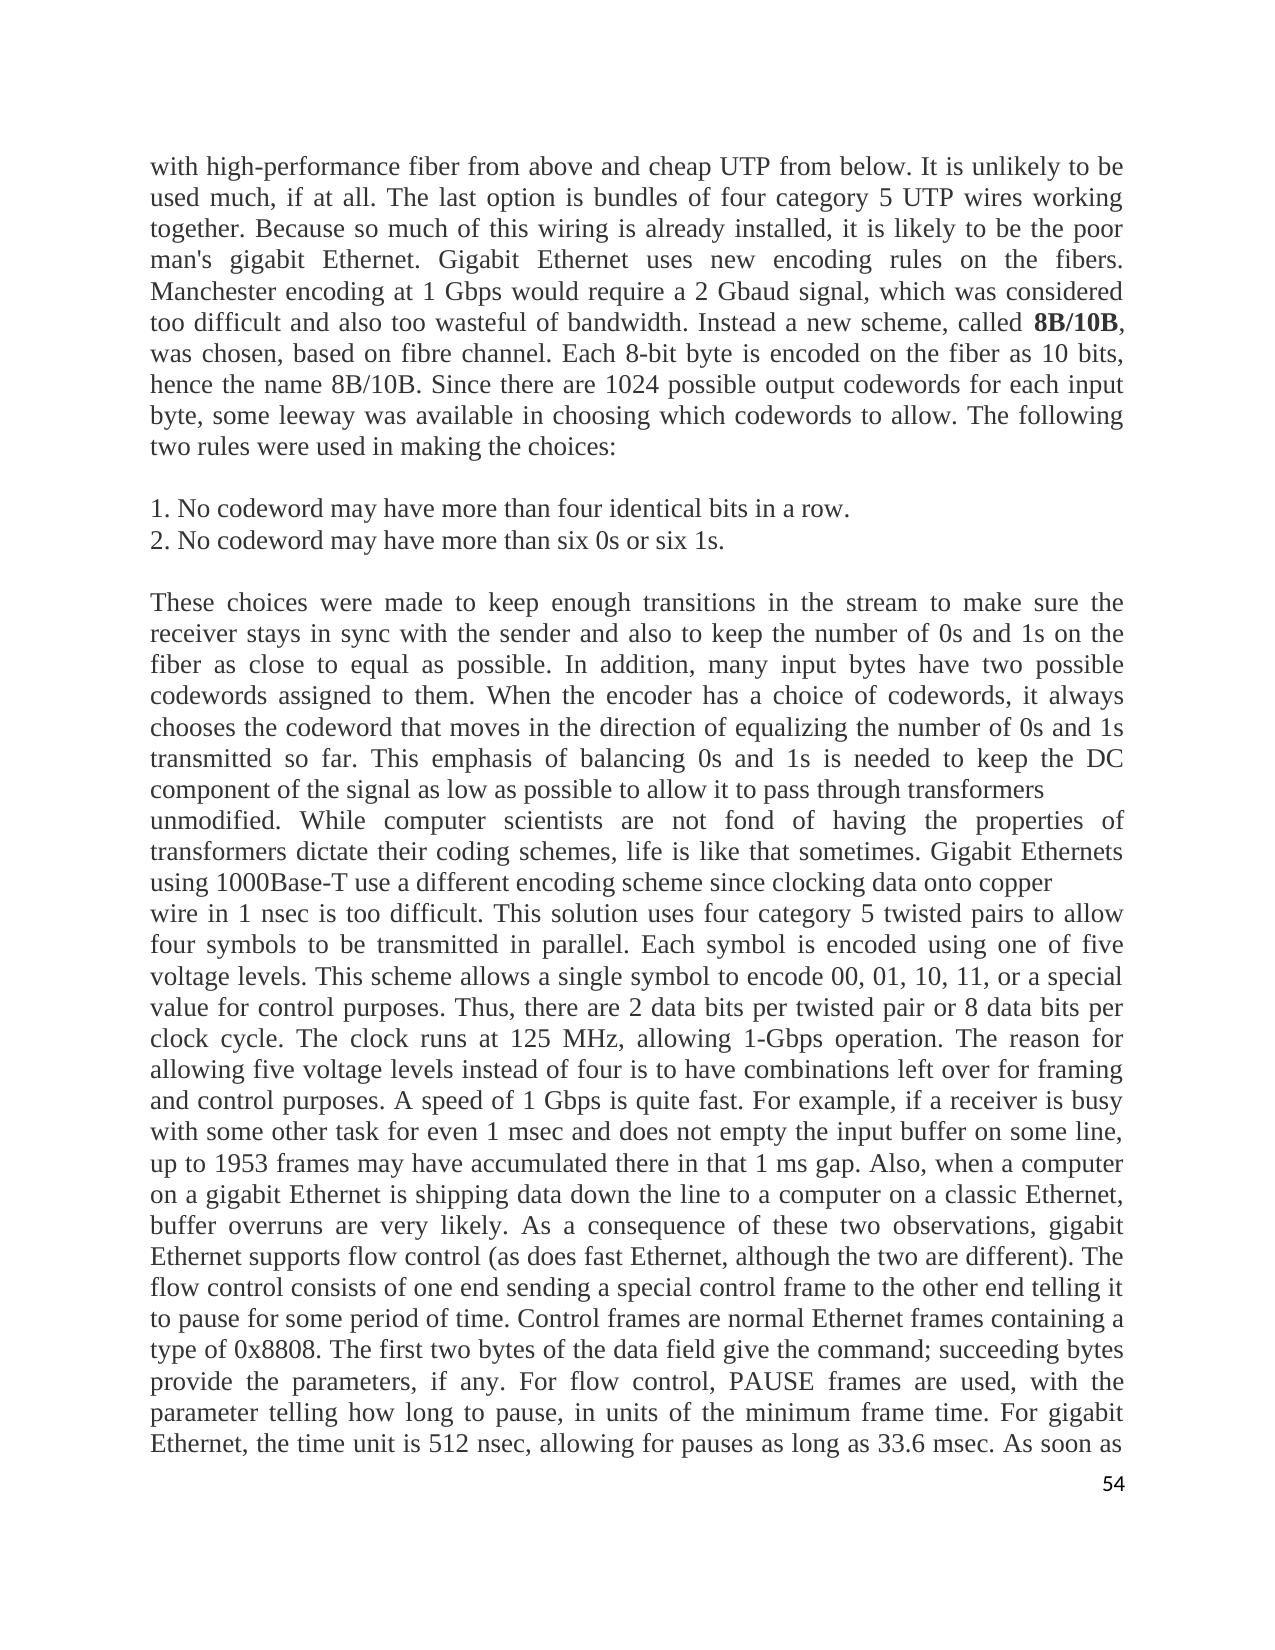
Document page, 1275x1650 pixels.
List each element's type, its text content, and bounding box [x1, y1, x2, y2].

text 1. No codeword may have more than four identical bits in a row. [150, 493, 1125, 524]
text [150, 150, 1125, 461]
text 2. No codeword may have more than six 0s or six 1s. [150, 524, 1125, 555]
text These choices were made to keep enough transitions in the stream to make sure the receiver stays in sync with the sender and also to keep the number of 0s and 1s on the fiber as close to equal as possible. In addition, many input bytes have two possible codewords assigned to them. When the encoder has a choice of codewords, it always chooses the codeword that moves in the direction of equalizing the number of 0s and 1s transmitted so far. This emphasis of balancing 0s and 1s is needed to keep the DC component of the signal as low as possible to allow it to pass through transformers [150, 586, 1125, 804]
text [150, 897, 1125, 1458]
text unmodified. While computer scientists are not fond of having the properties of transformers dictate their coding schemes, life is like that sometimes. Gigabit Ethernets using 1000Base-T use a different encoding scheme since clocking data onto copper [150, 804, 1125, 897]
